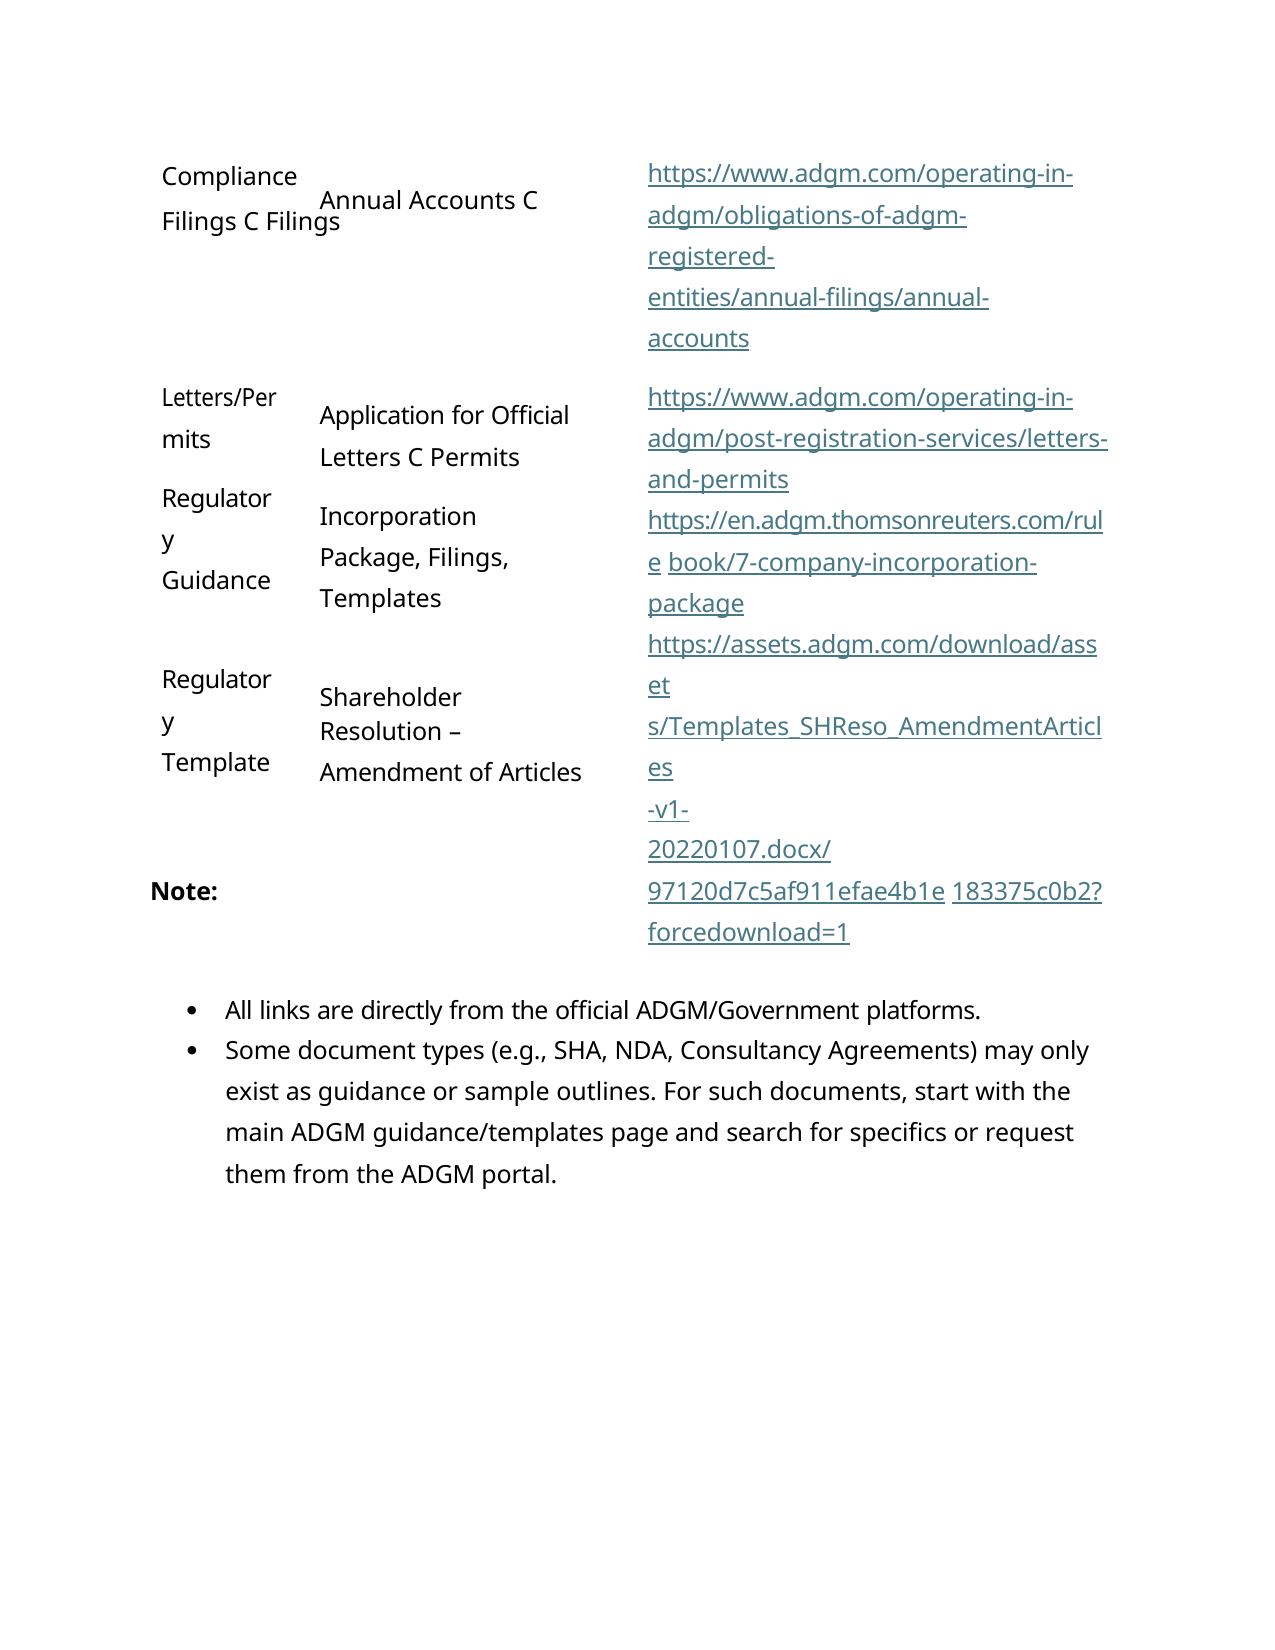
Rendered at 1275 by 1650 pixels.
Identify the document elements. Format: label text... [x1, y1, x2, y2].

list Some document types (e.g., SHA, NDA, Consultancy Agreements) may only exist as guidance or sample outlines. For such documents, start with the main ADGM guidance/templates page and search for specifics or request them from the ADGM portal. [188, 1033, 1119, 1190]
text Amendment of Articles [319, 754, 590, 788]
text Regulatory Guidance [161, 480, 281, 597]
list All links are directly from the official ADGM/Government platforms. [187, 992, 1125, 1026]
text Incorporation Package, Filings, Templates [319, 498, 570, 614]
text Shareholder Resolution – [319, 680, 590, 748]
text Letters/Per mits [161, 379, 281, 456]
text Compliance Annual Accounts C Filings C Filings [161, 182, 599, 237]
subtitle Note: [150, 874, 281, 908]
text Application for Official Letters C Permits [319, 397, 590, 473]
text https://www.adgm.com/operating-in- adgm/obligations-of-adgm-registered- entities/annual-filings/annual-accounts [647, 156, 1077, 355]
text -v1- [647, 792, 1125, 826]
text Regulatory Template [161, 662, 281, 778]
text 20220107.docx/97120d7c5af911efae4b1e 183375c0b2?forcedownload=1 [647, 832, 1110, 948]
text https://www.adgm.com/operating-in- adgm/post-registration-services/letters- and-permits https://en.adgm.thomsonreuters.com/rule book/7-company-incorporation-package https://assets.adgm.com/download/asset s/Templates_SHReso_AmendmentArticles [647, 379, 1110, 784]
